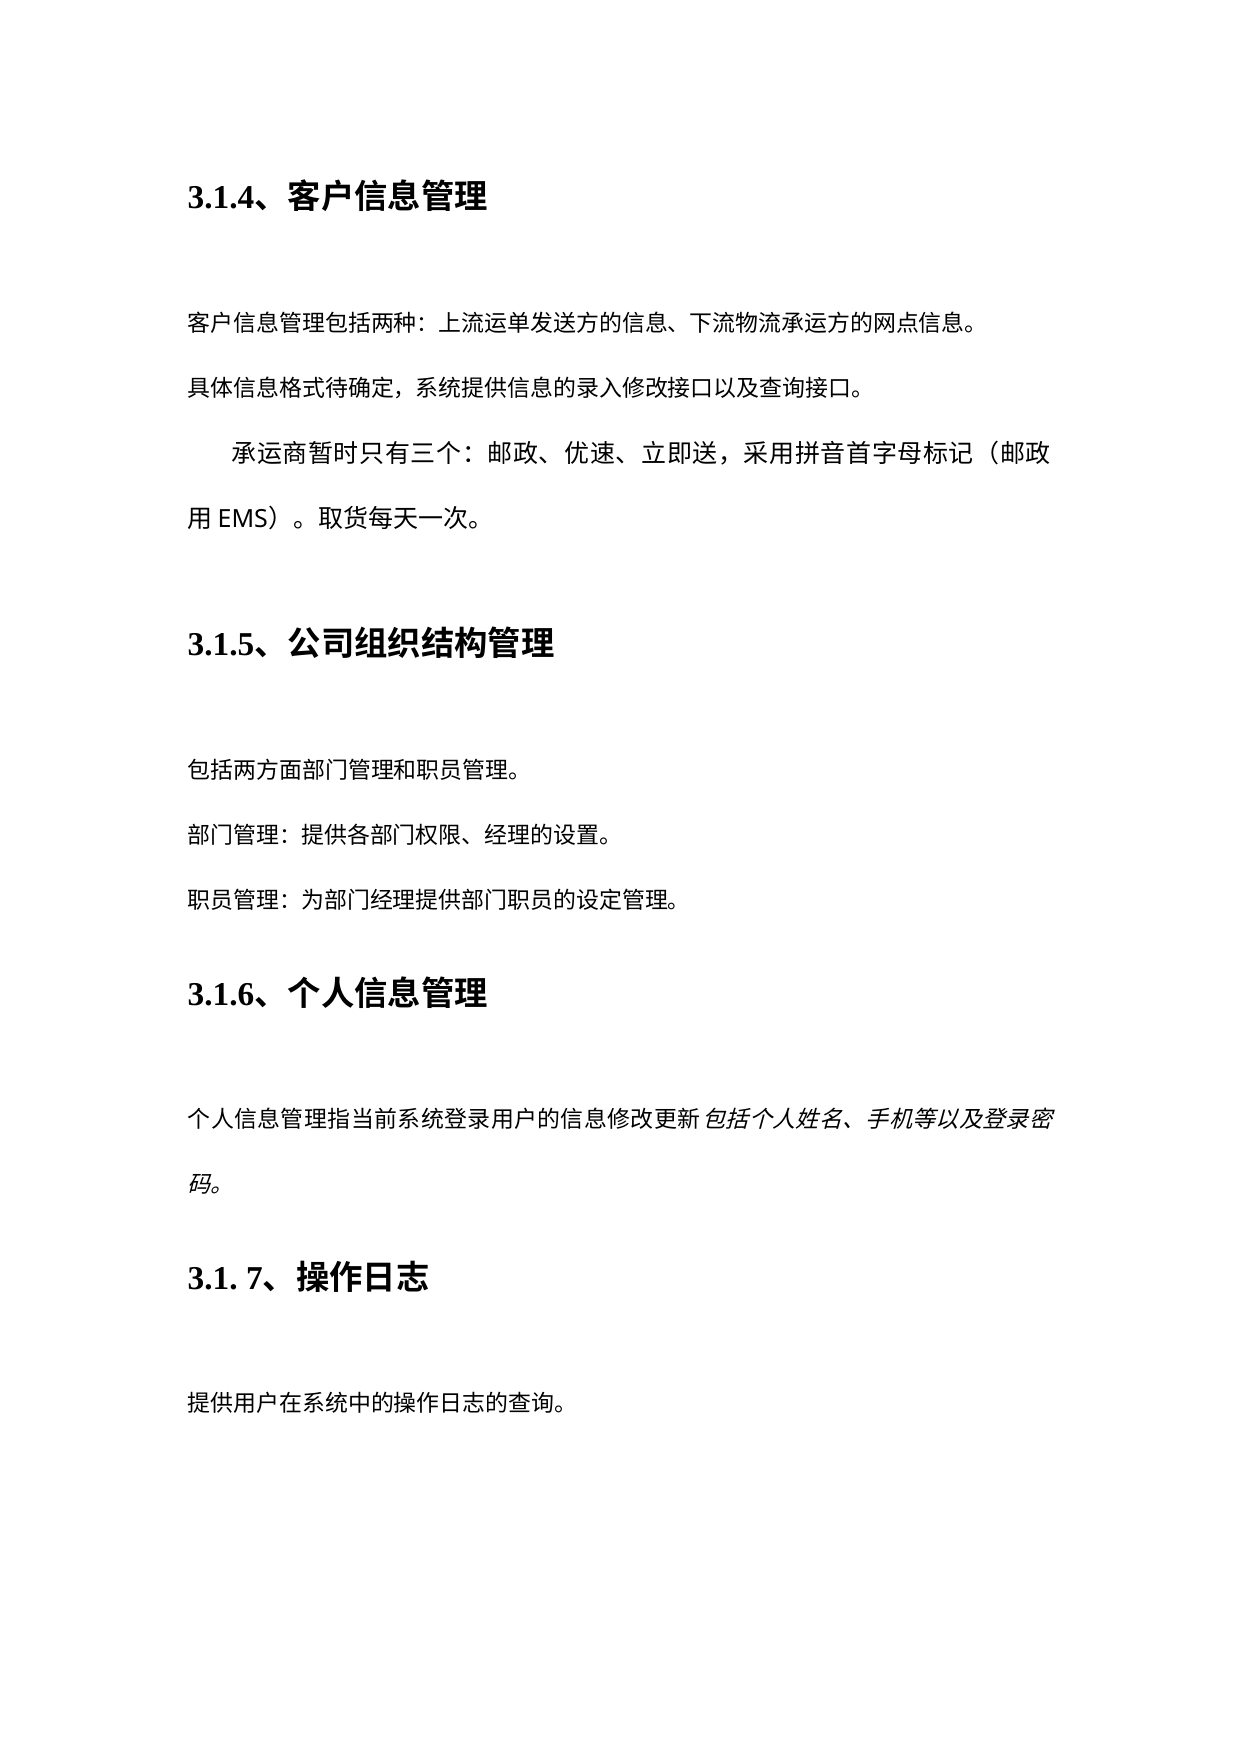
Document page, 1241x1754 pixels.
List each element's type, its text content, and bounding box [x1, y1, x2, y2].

text 提供用户在系统中的操作日志的查询。 [187, 1369, 1053, 1434]
text 部门管理：提供各部门权限、经理的设置。 [187, 801, 1053, 866]
subtitle 3.1.5、公司组织结构管理 [187, 609, 1053, 674]
text 职员管理：为部门经理提供部门职员的设定管理。 [187, 866, 1053, 931]
subtitle 3.1.6、个人信息管理 [187, 958, 1053, 1023]
text 具体信息格式待确定，系统提供信息的录入修改接口以及查询接口。 [187, 354, 1053, 419]
text 客户信息管理包括两种：上流运单发送方的信息、下流物流承运方的网点信息。 [187, 289, 1053, 354]
text 个人信息管理指当前系统登录用户的信息修改更新包括个人姓名、手机等以及登录密码。 [187, 1085, 1053, 1215]
text 包括两方面部门管理和职员管理。 [187, 736, 1053, 801]
subtitle 3.1.4、客户信息管理 [187, 162, 1053, 227]
subtitle 3.1. 7、操作日志 [187, 1242, 1053, 1307]
text 承运商暂时只有三个：邮政、优速、立即送，采用拼音首字母标记（邮政用EMS）。取货每天一次。 [187, 419, 1053, 549]
